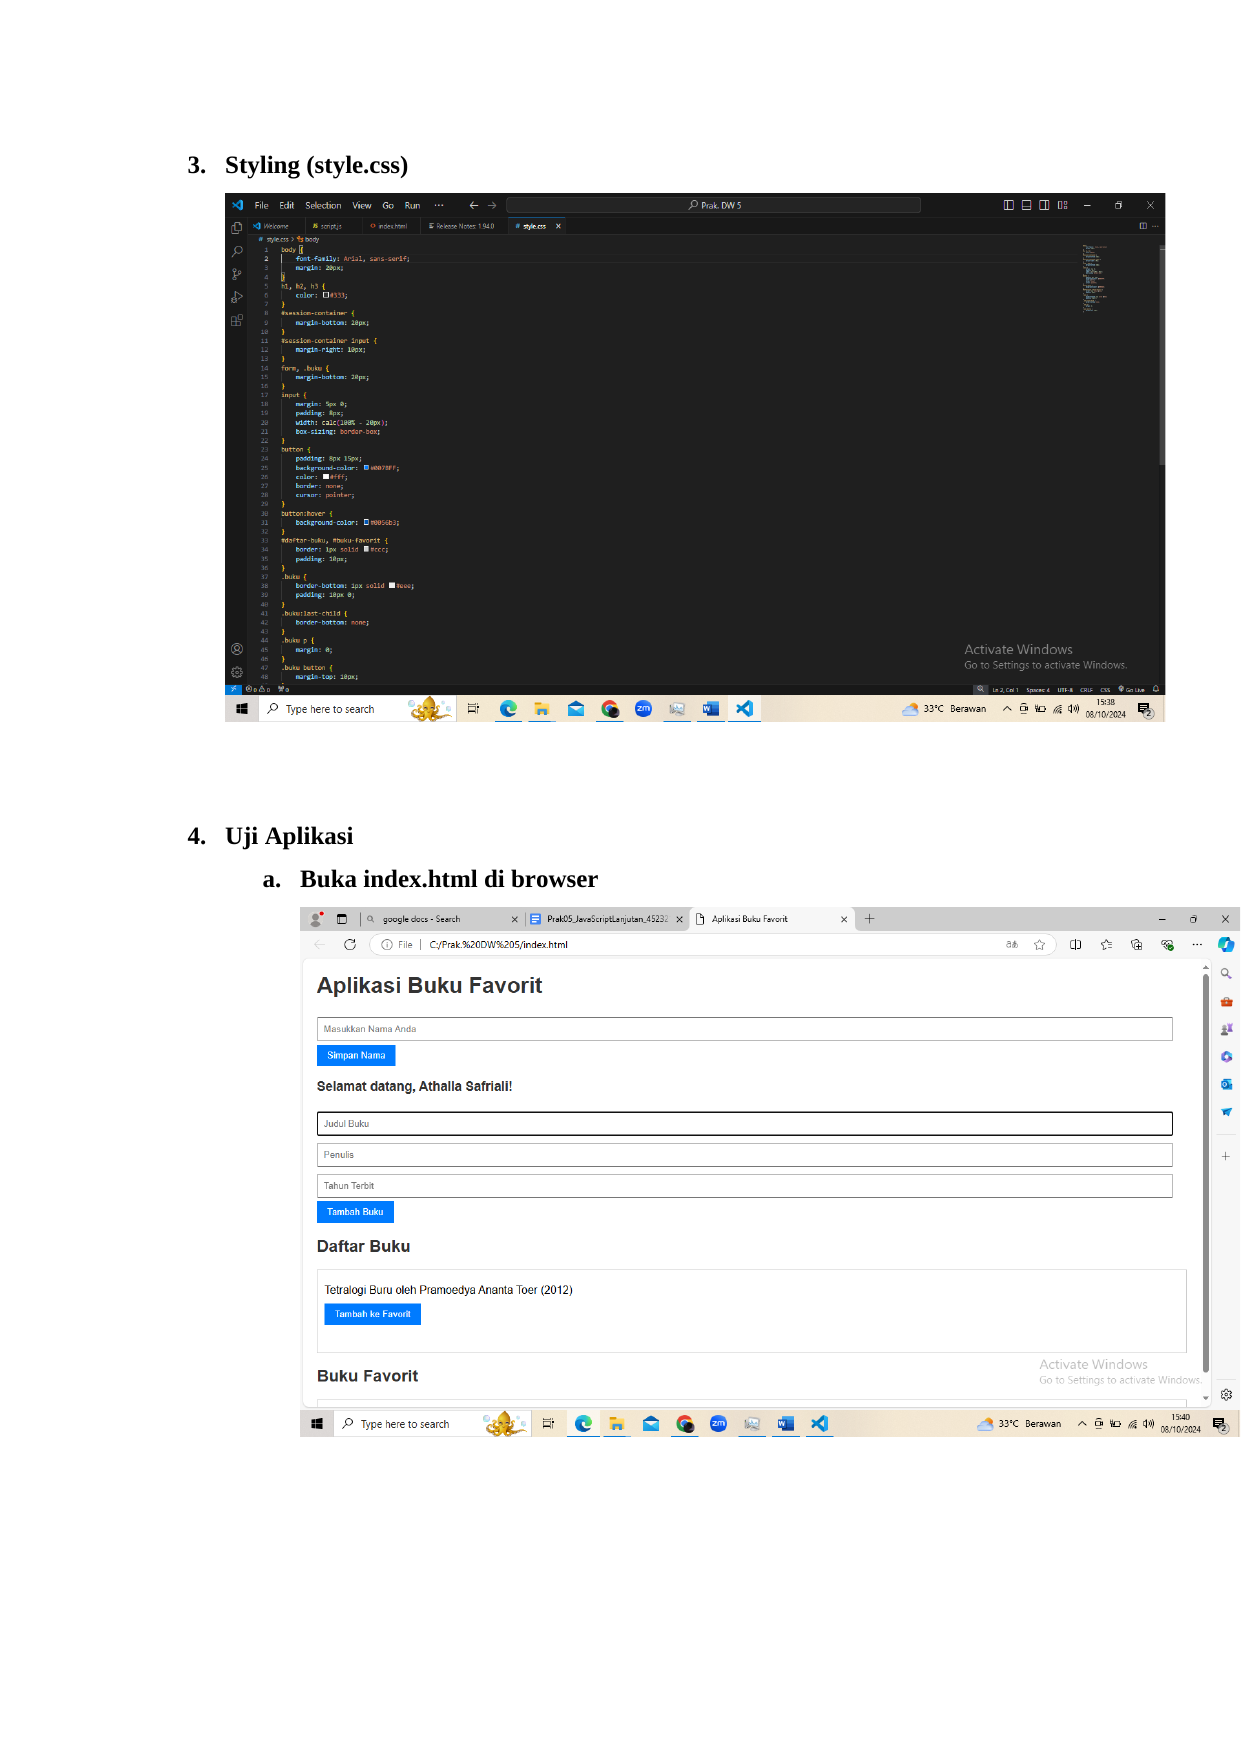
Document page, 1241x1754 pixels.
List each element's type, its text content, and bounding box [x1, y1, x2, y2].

picture [225, 193, 1166, 722]
list Uji Aplikasi [187, 821, 1090, 850]
list Styling (style.css) [187, 150, 1090, 179]
list Buka index.html di browser [262, 864, 1090, 893]
picture [300, 907, 1241, 1437]
